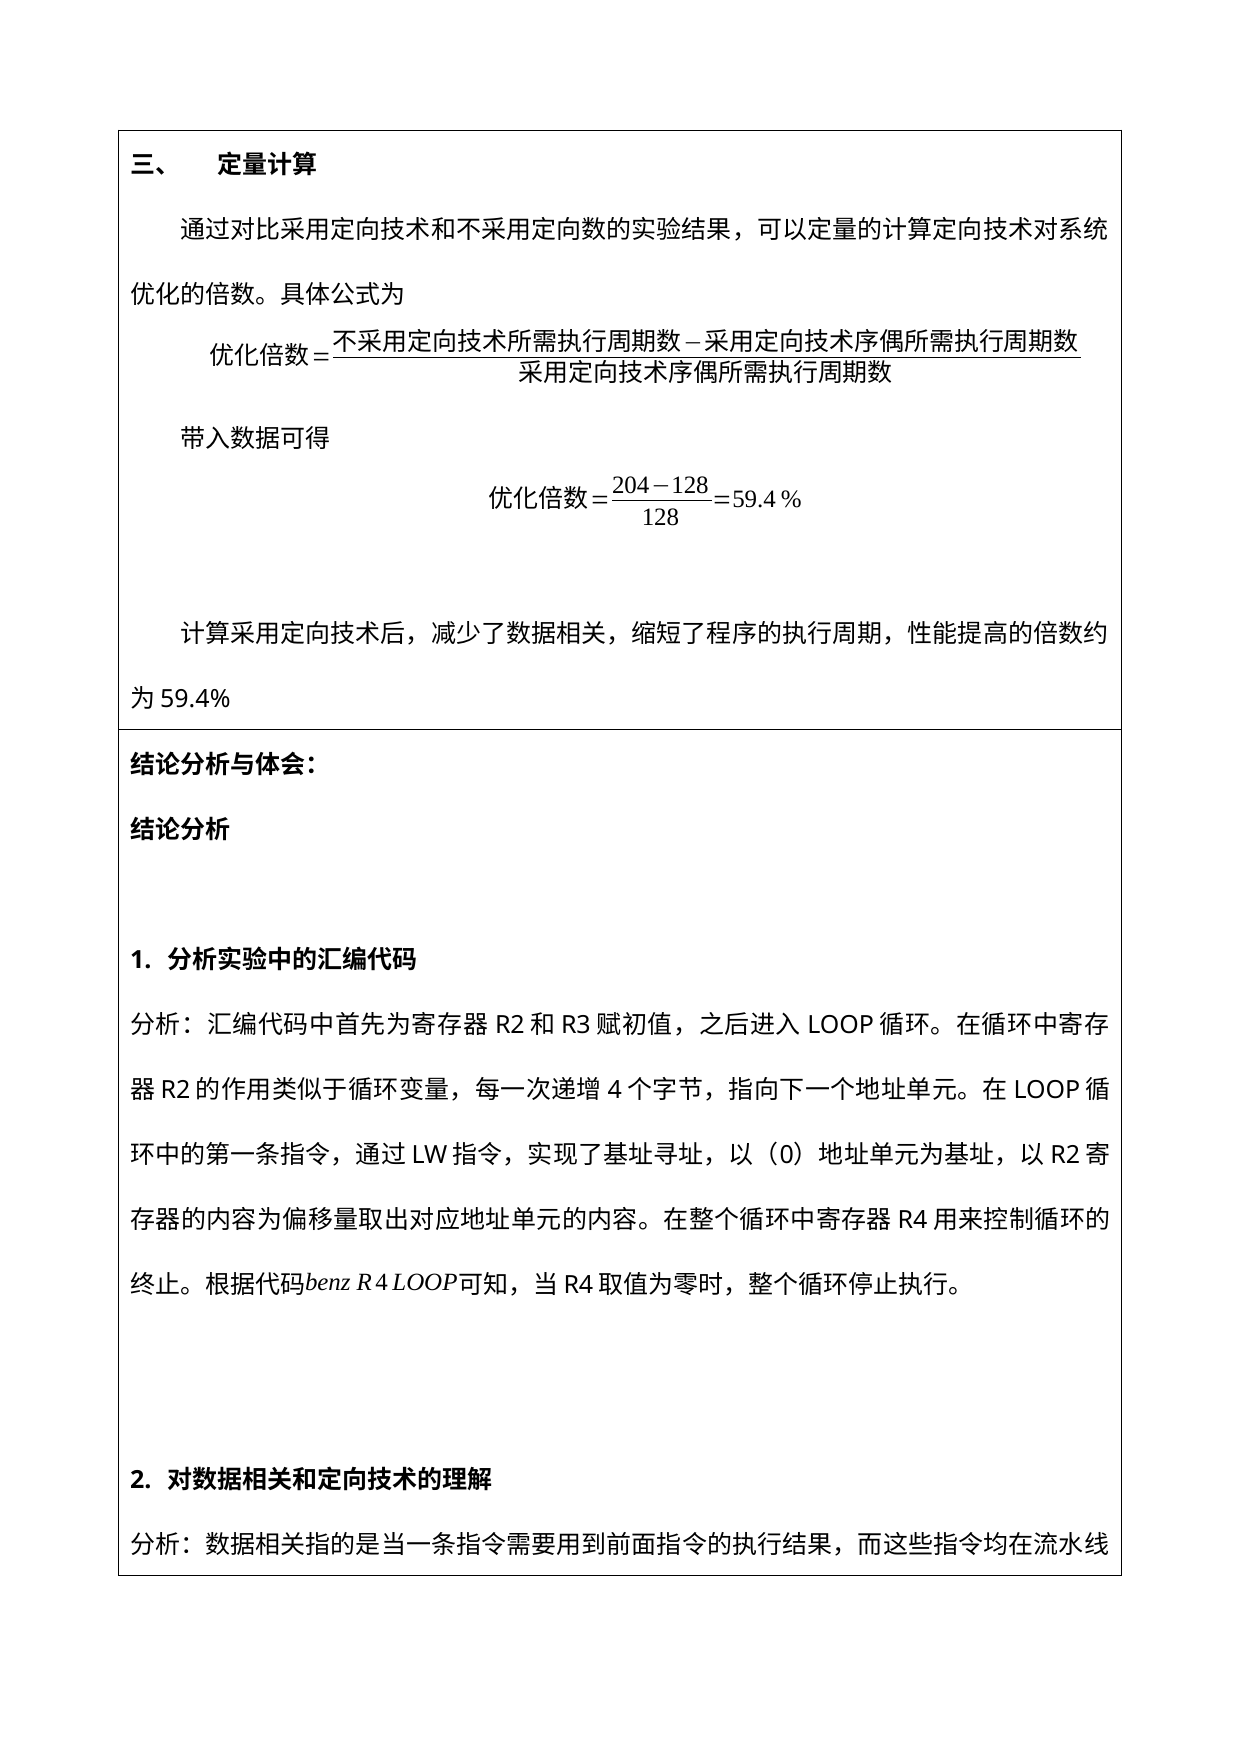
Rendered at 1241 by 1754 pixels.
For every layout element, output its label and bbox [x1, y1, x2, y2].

table_cell [119, 131, 1121, 729]
table_cell [119, 730, 1121, 1575]
